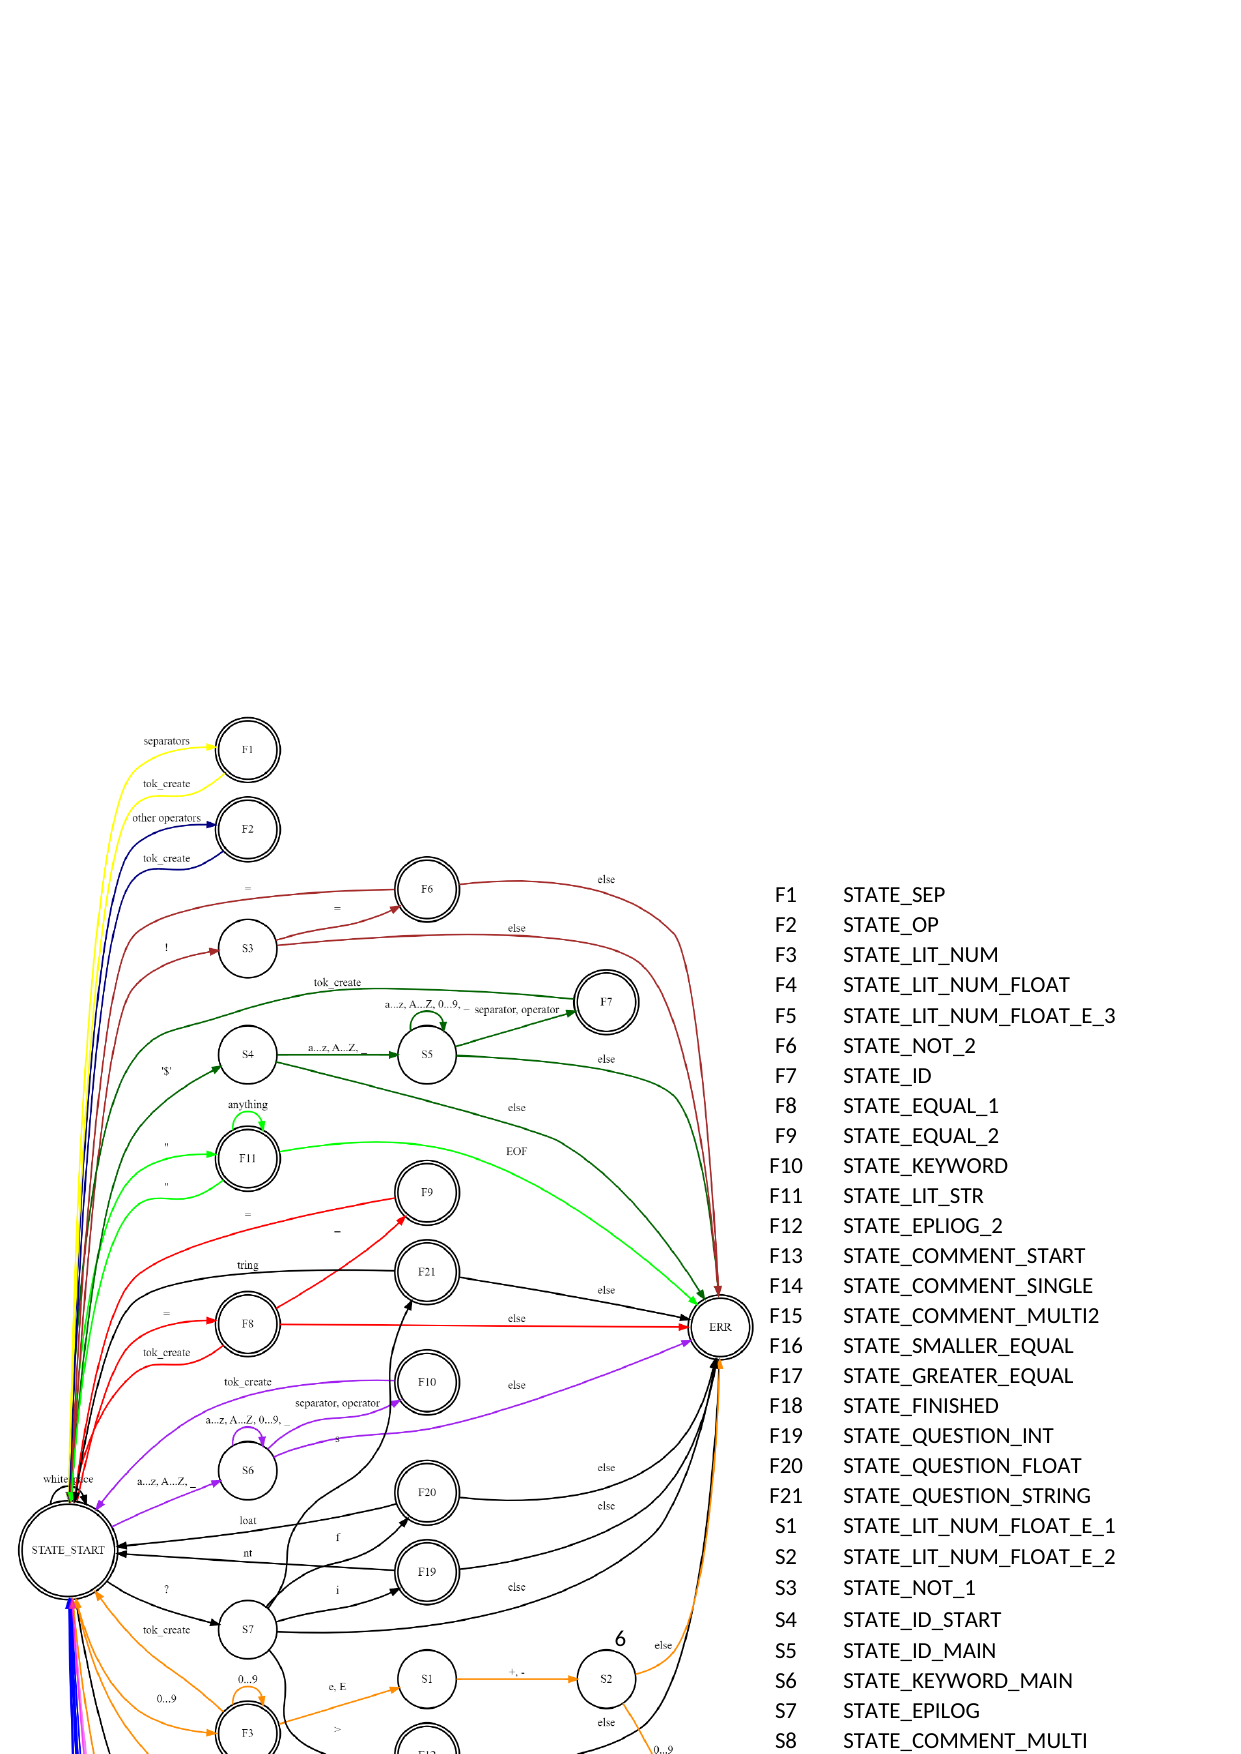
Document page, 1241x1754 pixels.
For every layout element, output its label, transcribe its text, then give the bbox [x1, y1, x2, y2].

table_cell F10 [736, 1149, 836, 1179]
table_cell STATE_LIT_NUM_FLOAT_E_1 [836, 1509, 1151, 1539]
table_cell F15 [736, 1299, 836, 1329]
table_cell STATE_LIT_NUM_FLOAT [836, 968, 1151, 998]
table_cell S6 [736, 1664, 836, 1694]
table_cell STATE_QUESTION_STRING [836, 1479, 1151, 1509]
table_header STATE_SEP [836, 878, 1151, 908]
table_cell STATE_ID_START [836, 1601, 1151, 1633]
table_cell STATE_NOT_1 [836, 1570, 1151, 1601]
table_cell STATE_COMMENT_START [836, 1239, 1151, 1269]
table_cell F4 [736, 968, 836, 998]
table_cell STATE_LIT_NUM_FLOAT_E_3 [836, 998, 1151, 1029]
table_cell STATE_ID [836, 1059, 1151, 1089]
table_cell F14 [736, 1269, 836, 1299]
table_header F1 [736, 878, 836, 908]
table_cell F20 [736, 1449, 836, 1479]
table_cell STATE_COMMENT_MULTI [836, 1724, 1151, 1754]
table_cell F19 [736, 1419, 836, 1449]
table_cell F21 [736, 1479, 836, 1509]
table_cell STATE_OP [836, 908, 1151, 938]
table_cell STATE_FINISHED [836, 1389, 1151, 1419]
table_cell F6 [736, 1029, 836, 1059]
table_cell STATE_LIT_NUM_FLOAT_E_2 [836, 1539, 1151, 1570]
table_cell STATE_KEYWORD_MAIN [836, 1664, 1151, 1694]
table_cell STATE_EPLIOG_2 [836, 1209, 1151, 1239]
table_cell F16 [736, 1329, 836, 1359]
table_cell F5 [736, 998, 836, 1029]
table_cell F13 [736, 1239, 836, 1269]
table_cell STATE_EQUAL_1 [836, 1089, 1151, 1119]
table_cell S5 [736, 1633, 836, 1664]
table_cell STATE_EPILOG [836, 1694, 1151, 1724]
table_cell S4 [736, 1601, 836, 1633]
table_cell F9 [736, 1119, 836, 1149]
table_cell F11 [736, 1179, 836, 1209]
table_cell STATE_KEYWORD [836, 1149, 1151, 1179]
table_cell STATE_ID_MAIN [836, 1633, 1151, 1664]
table_cell STATE_NOT_2 [836, 1029, 1151, 1059]
table_cell F2 [736, 908, 836, 938]
picture [16, 714, 756, 1754]
table_cell F3 [736, 938, 836, 968]
table_cell STATE_COMMENT_MULTI2 [836, 1299, 1151, 1329]
table_cell STATE_GREATER_EQUAL [836, 1359, 1151, 1389]
table_cell S8 [736, 1724, 836, 1754]
table_cell STATE_QUESTION_INT [836, 1419, 1151, 1449]
table_cell STATE_COMMENT_SINGLE [836, 1269, 1151, 1299]
table_cell STATE_LIT_STR [836, 1179, 1151, 1209]
table_cell S7 [736, 1694, 836, 1724]
table_cell STATE_LIT_NUM [836, 938, 1151, 968]
table_cell S2 [736, 1539, 836, 1570]
table_cell F17 [736, 1359, 836, 1389]
table_cell STATE_EQUAL_2 [836, 1119, 1151, 1149]
table_cell S3 [736, 1570, 836, 1601]
table_cell F8 [736, 1089, 836, 1119]
table_cell S1 [736, 1509, 836, 1539]
table_cell F12 [736, 1209, 836, 1239]
table_cell F7 [736, 1059, 836, 1089]
table_cell STATE_QUESTION_FLOAT [836, 1449, 1151, 1479]
table_cell F18 [736, 1389, 836, 1419]
table_cell STATE_SMALLER_EQUAL [836, 1329, 1151, 1359]
